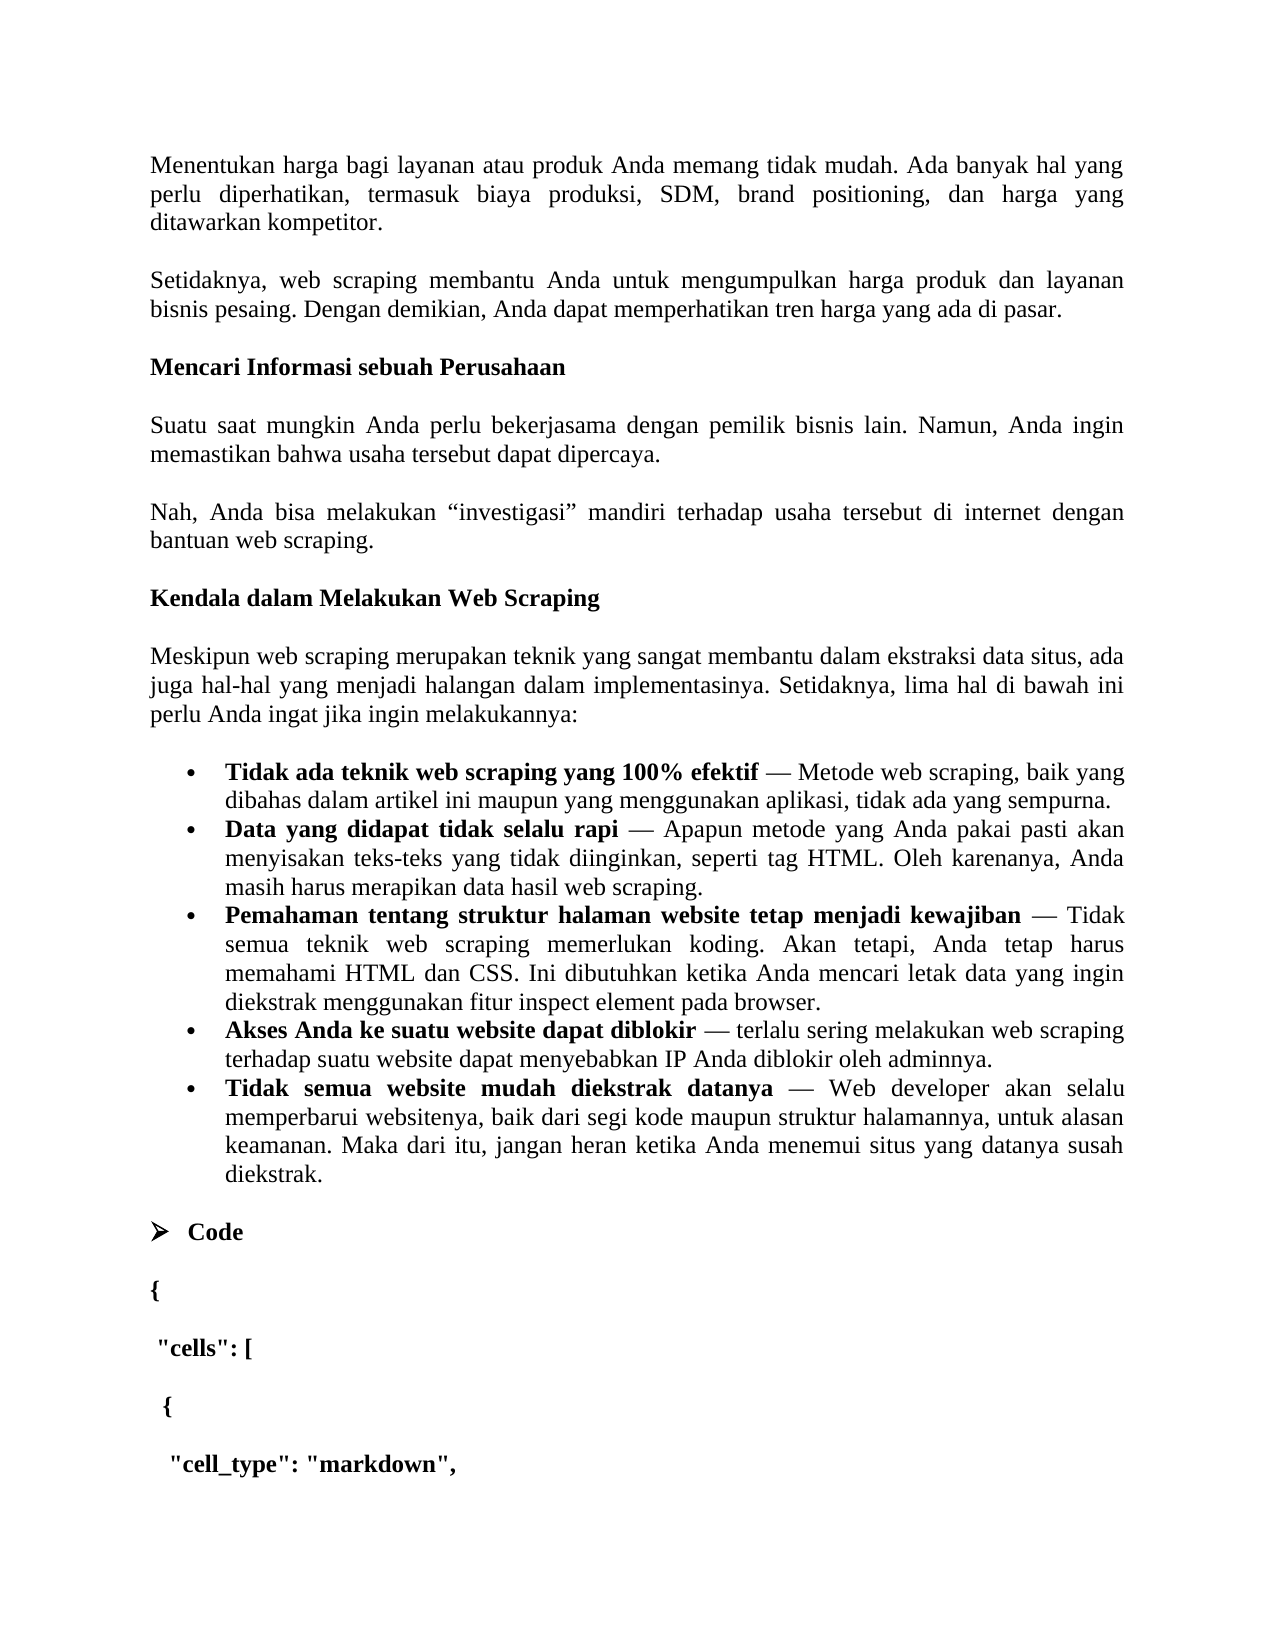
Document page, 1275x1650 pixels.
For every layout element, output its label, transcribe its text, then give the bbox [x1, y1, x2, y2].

text Suatu saat mungkin Anda perlu bekerjasama dengan pemilik bisnis lain. Namun, Anda ingin memastikan bahwa usaha tersebut dapat dipercaya. [150, 410, 1125, 467]
text { [150, 1391, 1125, 1419]
text Meskipun web scraping merupakan teknik yang sangat membantu dalam ekstraksi data situs, ada juga hal-hal yang menjadi halangan dalam implementasinya. Setidaknya, lima hal di bawah ini perlu Anda ingat jika ingin melakukannya: [150, 641, 1125, 727]
text { [150, 1275, 1125, 1304]
text "cell_type": "markdown", [150, 1449, 1125, 1477]
list Tidak ada teknik web scraping yang 100% efektif — Metode web scraping, baik yang dibahas dalam artikel ini maupun yang menggunakan aplikasi, tidak ada yang sempurna. [187, 757, 1125, 814]
list Data yang didapat tidak selalu rapi — Apapun metode yang Anda pakai pasti akan menyisakan teks-teks yang tidak diinginkan, seperti tag HTML. Oleh karenanya, Anda masih harus merapikan data hasil web scraping. [187, 814, 1125, 900]
text Setidaknya, web scraping membantu Anda untuk mengumpulkan harga produk dan layanan bisnis pesaing. Dengan demikian, Anda dapat memperhatikan tren harga yang ada di pasar. [150, 265, 1125, 323]
subtitle Mencari Informasi sebuah Perusahaan [150, 352, 1125, 381]
list Tidak semua website mudah diekstrak datanya — Web developer akan selalu memperbarui websitenya, baik dari segi kode maupun struktur halamannya, untuk alasan keamanan. Maka dari itu, jangan heran ketika Anda menemui situs yang datanya susah diekstrak. [187, 1073, 1125, 1188]
text Menentukan harga bagi layanan atau produk Anda memang tidak mudah. Ada banyak hal yang perlu diperhatikan, termasuk biaya produksi, SDM, brand positioning, dan harga yang ditawarkan kompetitor. [150, 150, 1125, 236]
text "cells": [ [150, 1333, 1125, 1362]
list Code [150, 1217, 1125, 1246]
list Akses Anda ke suatu website dapat diblokir — terlalu sering melakukan web scraping terhadap suatu website dapat menyebabkan IP Anda diblokir oleh adminnya. [187, 1015, 1125, 1073]
subtitle Kendala dalam Melakukan Web Scraping [150, 583, 1125, 612]
text Nah, Anda bisa melakukan “investigasi” mandiri terhadap usaha tersebut di internet dengan bantuan web scraping. [150, 497, 1125, 554]
list Pemahaman tentang struktur halaman website tetap menjadi kewajiban — Tidak semua teknik web scraping memerlukan koding. Akan tetapi, Anda tetap harus memahami HTML dan CSS. Ini dibutuhkan ketika Anda mencari letak data yang ingin diekstrak menggunakan fitur inspect element pada browser. [187, 900, 1125, 1015]
